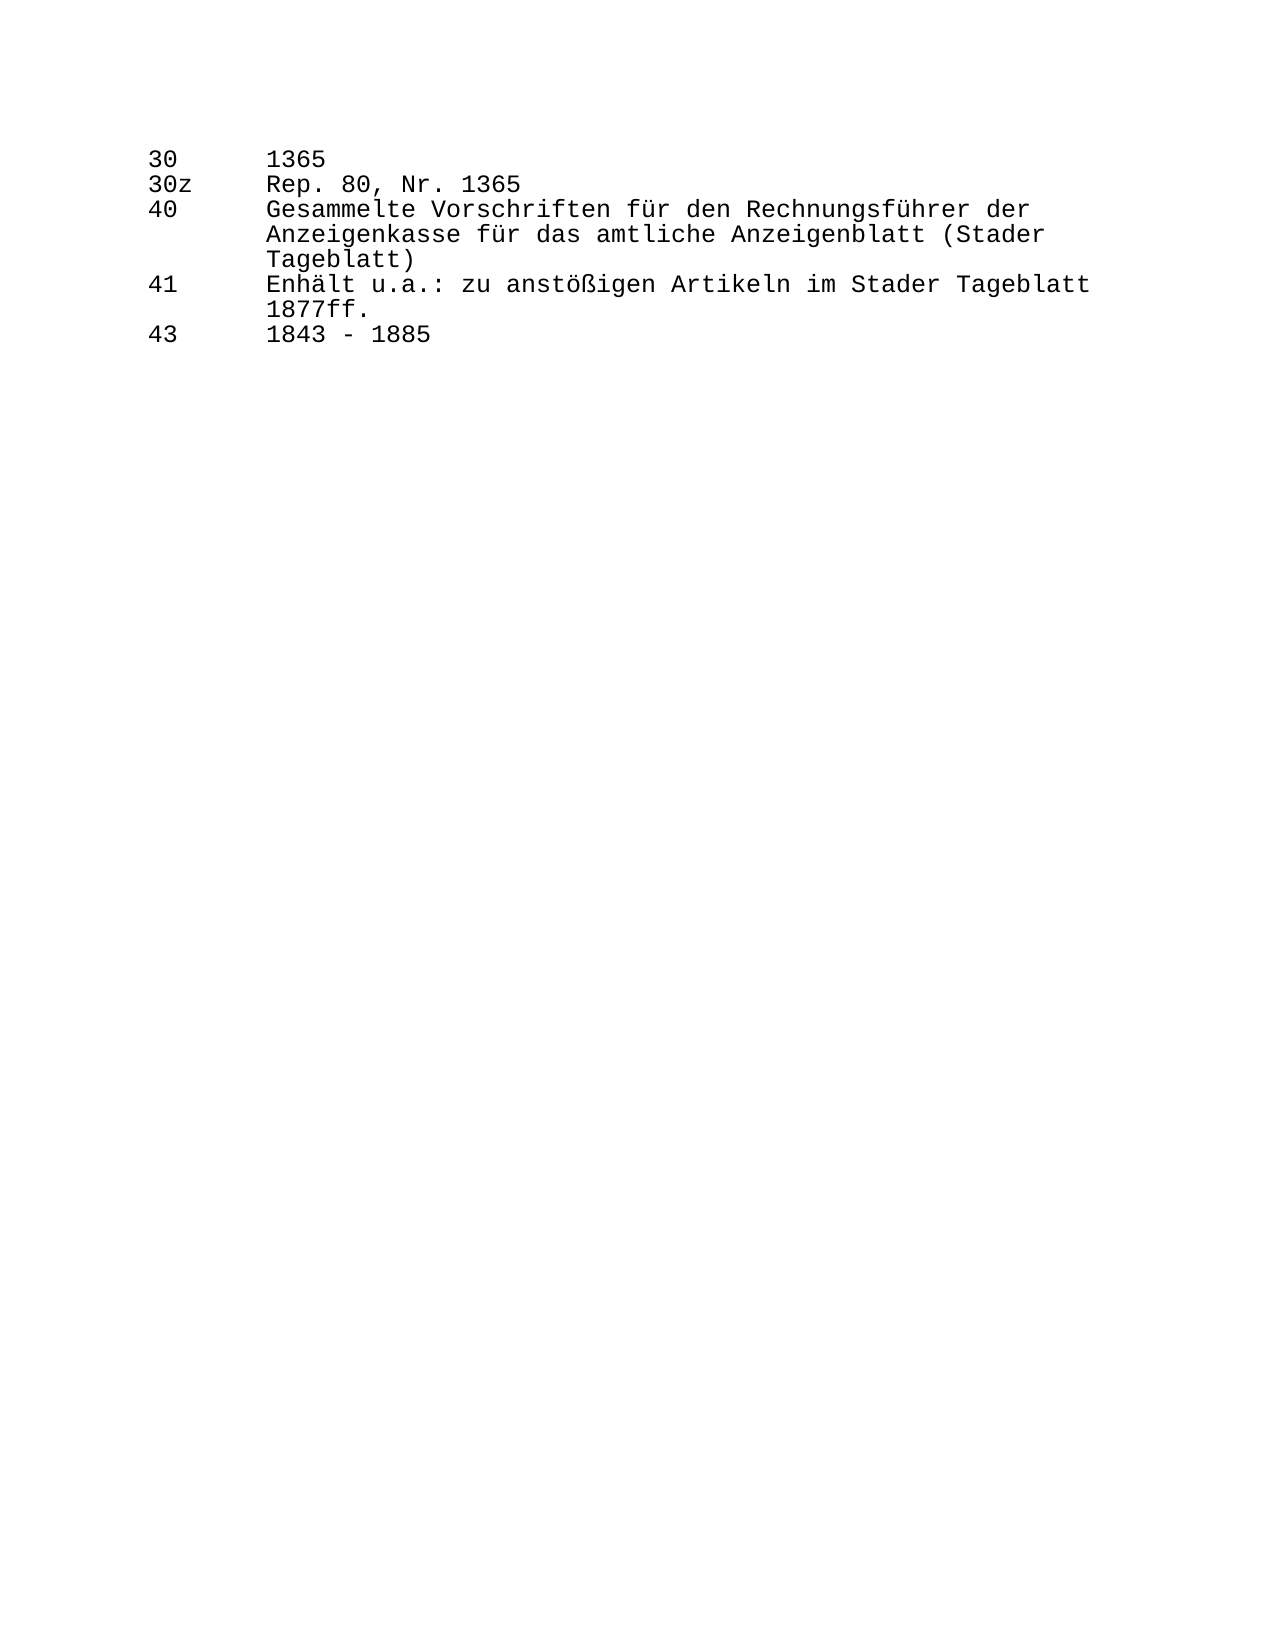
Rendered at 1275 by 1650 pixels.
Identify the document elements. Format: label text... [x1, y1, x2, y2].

text 41 Enhält u.a.: zu s[2{anstößige}n 1{Artikel}]sn im Stader Tageblatt z[1877]zff. [148, 273, 1127, 323]
text 40 Gesammelte s[2{Vorschriften} für den Rechnungsführer der Anzeigenkasse für das 1{amtliche Anzeigenblatt}]s (t[Stader Tageblatt]t) [148, 198, 1127, 273]
text 43 1843 - 1885 [148, 323, 1127, 348]
text 30z Rep. 80, Nr. 1365 [148, 173, 1127, 198]
text 30 1365 [148, 148, 1127, 173]
